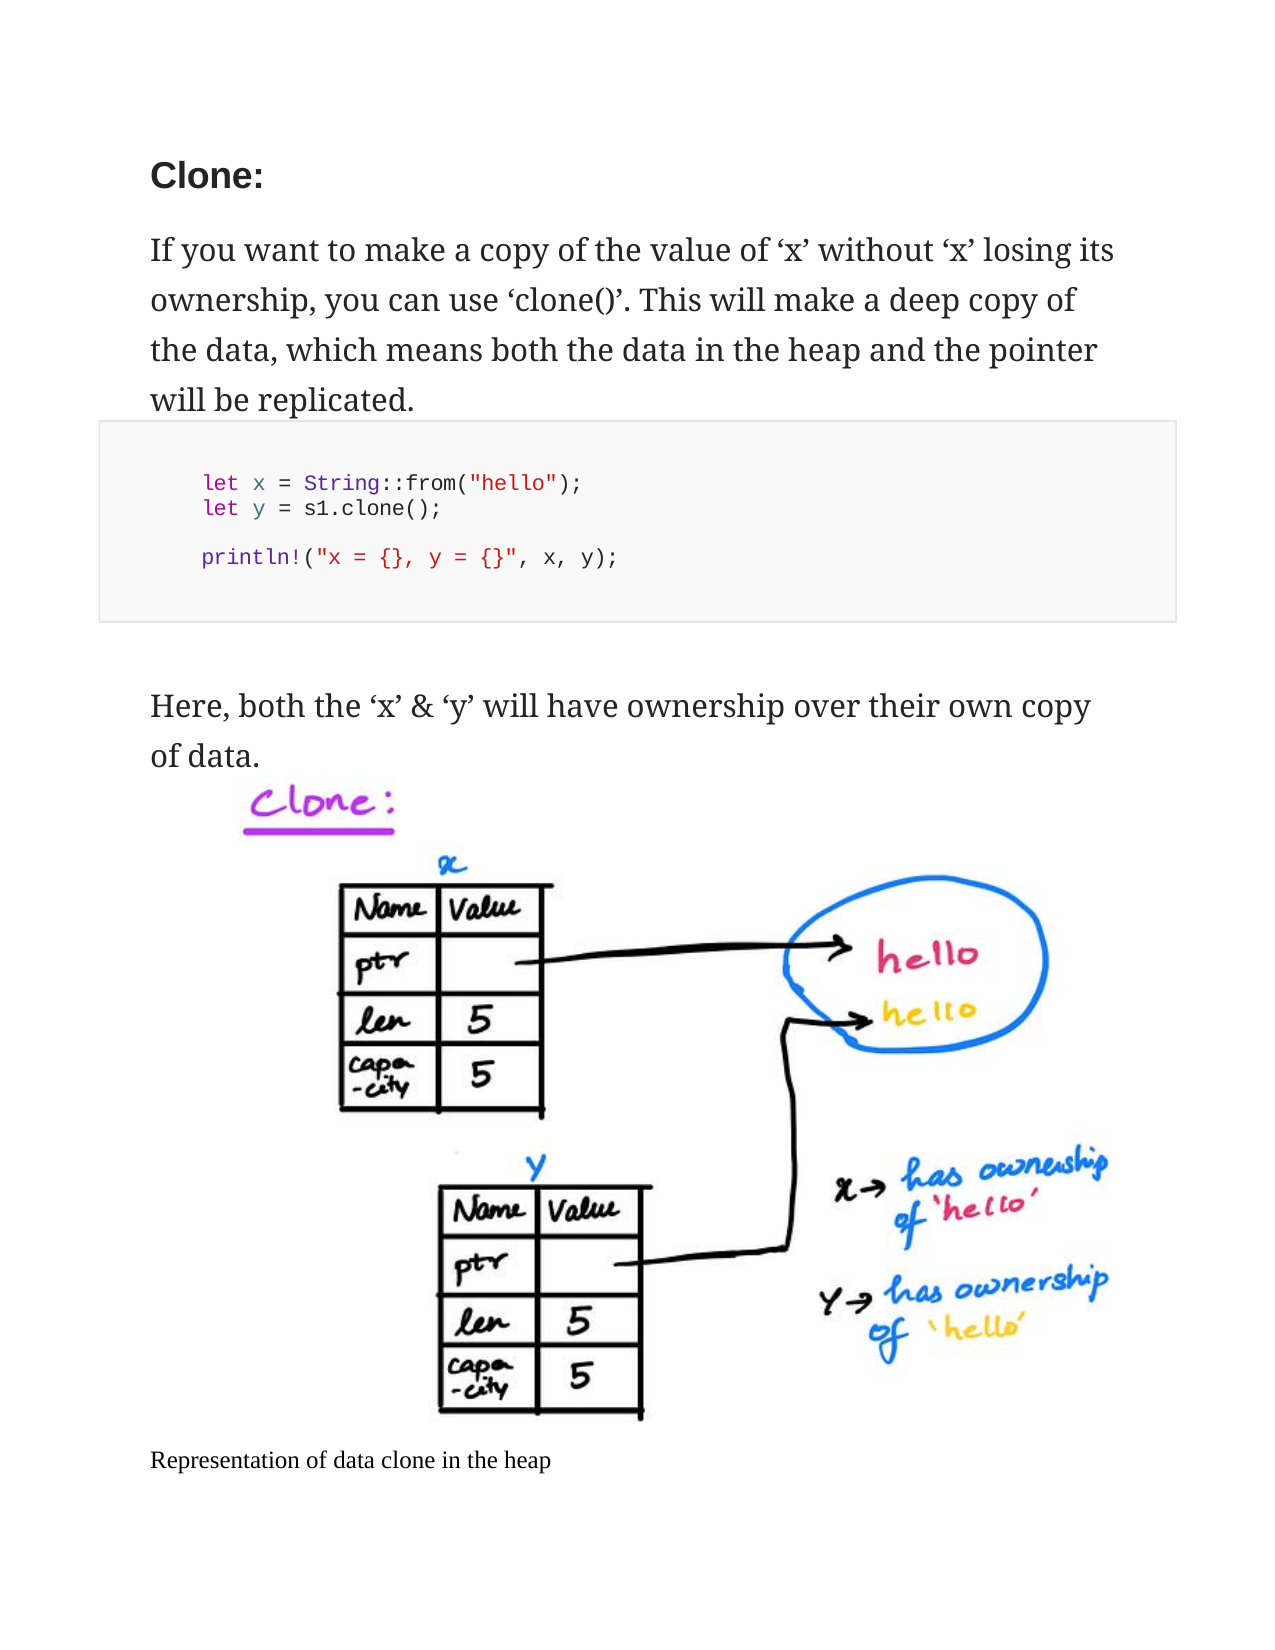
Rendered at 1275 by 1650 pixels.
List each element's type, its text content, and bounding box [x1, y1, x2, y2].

text Clone: [150, 150, 1125, 197]
text Here, both the ‘x’ & ‘y’ will have ownership over their own copy of data. [150, 676, 1125, 776]
text Representation of data clone in the heap [150, 1445, 1125, 1473]
picture [150, 776, 1125, 1445]
text let x = String::from("hello"); let y = s1.clone(); println!("x = {}, y = {}", x, y); [100, 422, 1175, 621]
text If you want to make a copy of the value of ‘x’ without ‘x’ losing its ownership, you can use ‘clone()’. This will make a deep copy of the data, which means both the data in the heap and the pointer will be replicated. [150, 220, 1125, 420]
